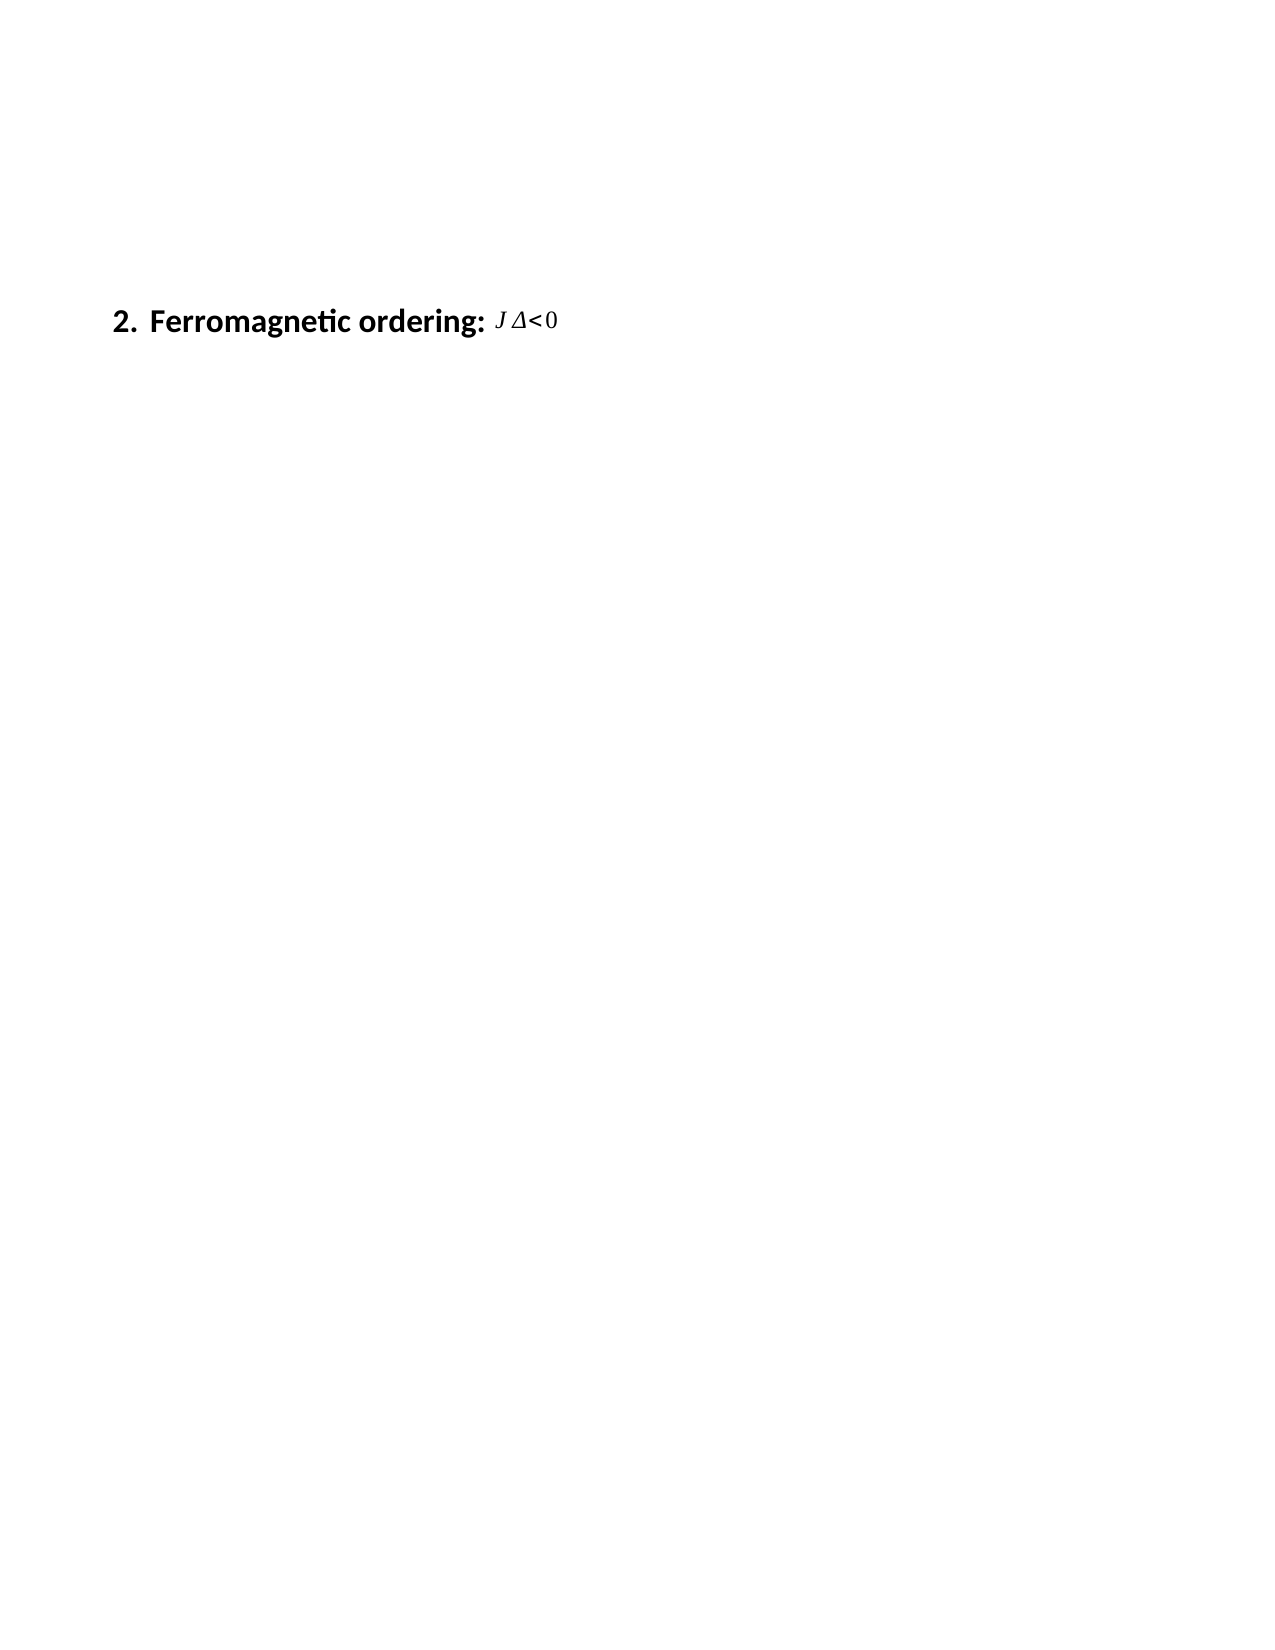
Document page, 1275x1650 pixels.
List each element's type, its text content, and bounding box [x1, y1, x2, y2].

list Ferromagnetic ordering: [112, 301, 1200, 341]
